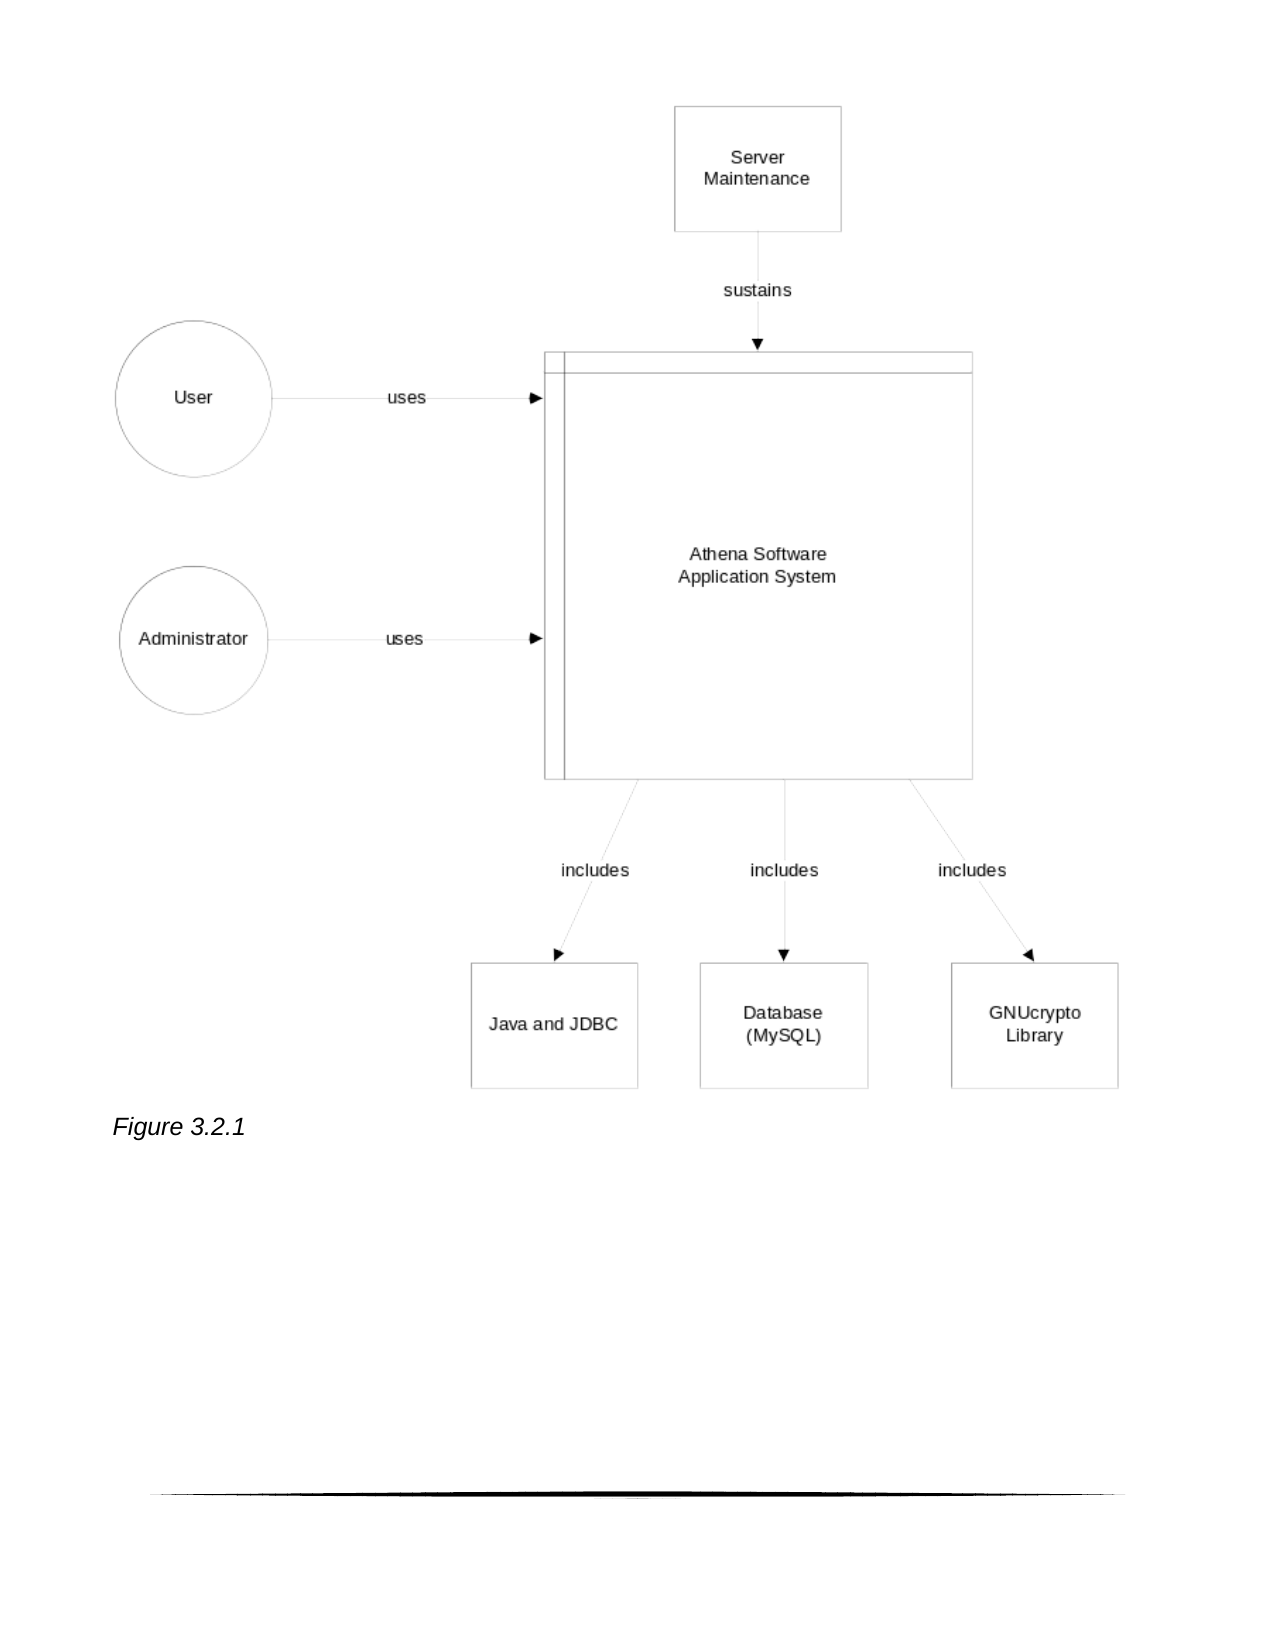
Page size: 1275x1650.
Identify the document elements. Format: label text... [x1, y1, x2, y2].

picture [150, 1490, 1126, 1499]
text Figure 3.2.1 [112, 1111, 1162, 1140]
